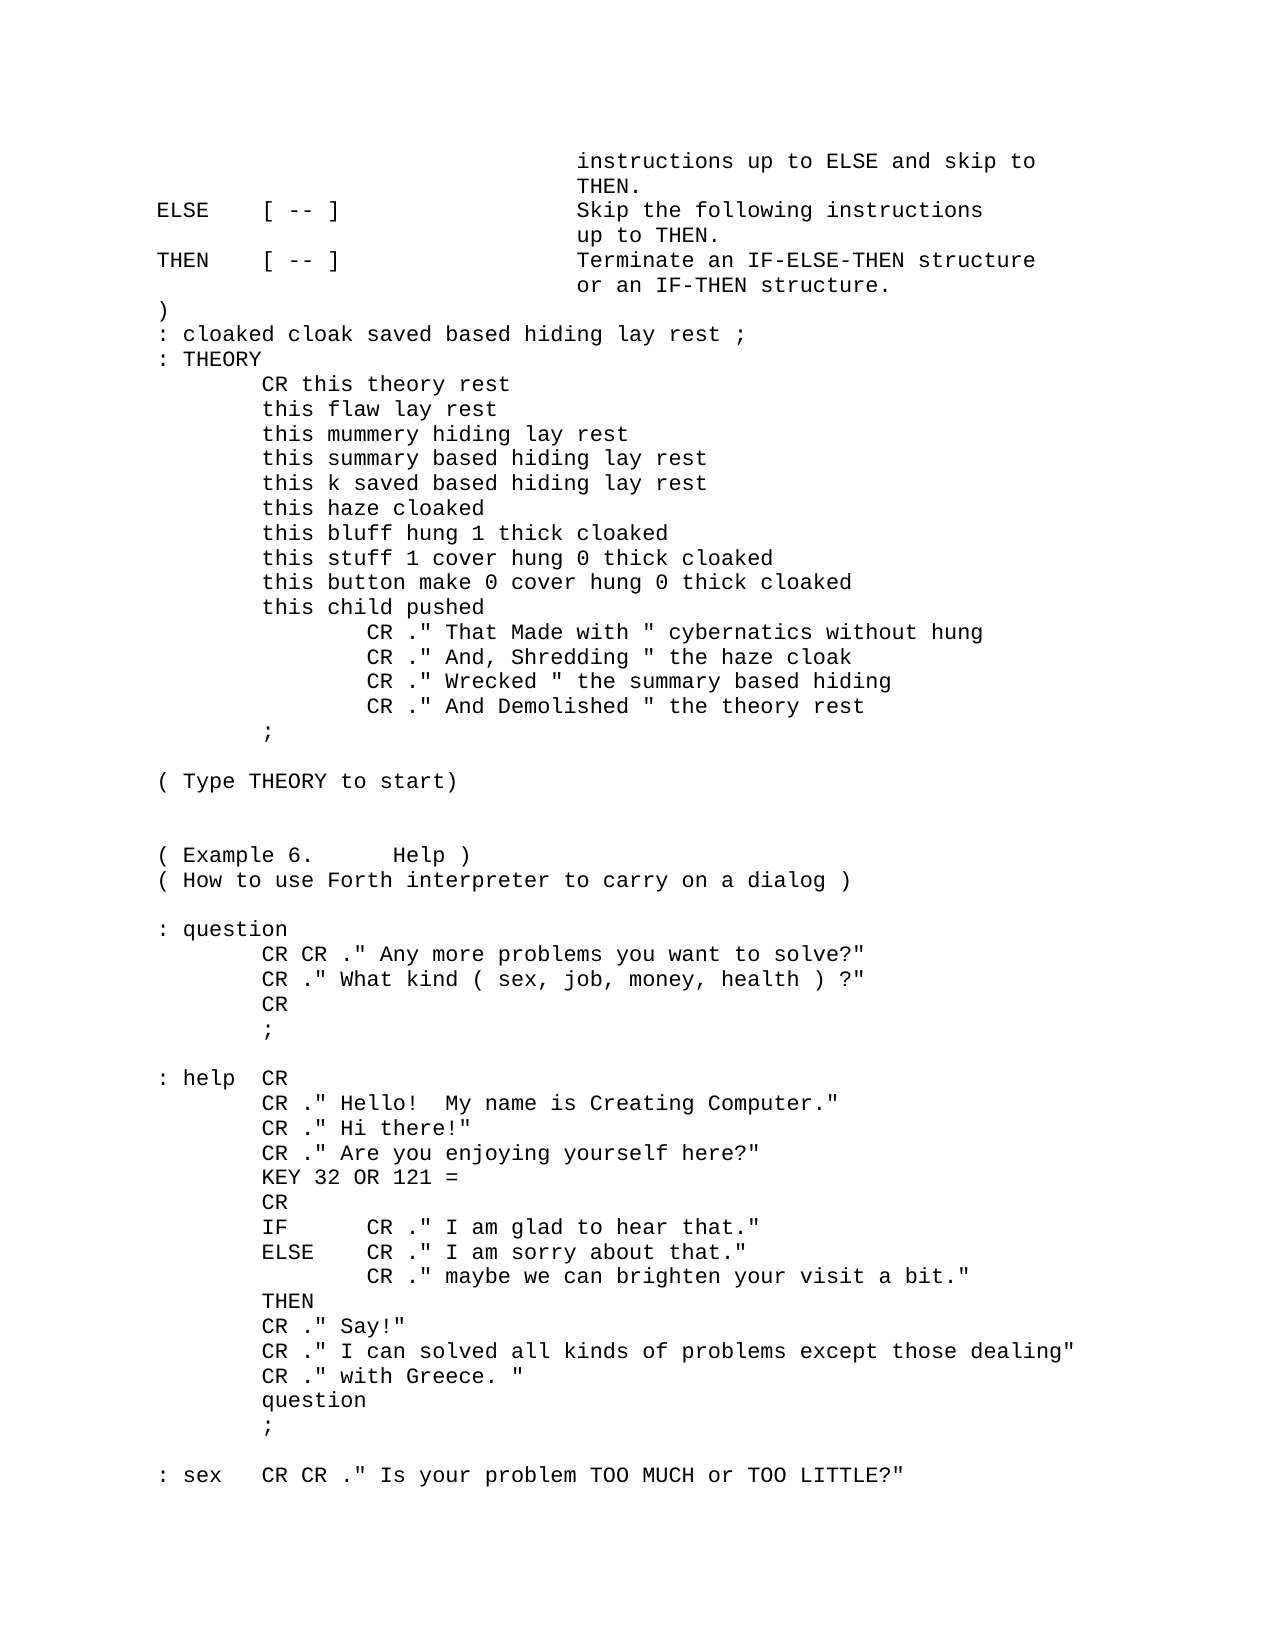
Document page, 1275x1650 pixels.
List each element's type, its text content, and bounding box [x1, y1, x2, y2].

text ) [156, 299, 1118, 323]
text ELSE CR ." I am sorry about that." [156, 1241, 1118, 1266]
text CR ." with Greece. " [156, 1365, 1118, 1389]
text this button make 0 cover hung 0 thick cloaked [156, 571, 1118, 596]
text CR CR ." Any more problems you want to solve?" [156, 943, 1118, 968]
text ( Example 6. Help ) [156, 844, 1118, 869]
text up to THEN. [156, 224, 1118, 249]
text this mummery hiding lay rest [156, 423, 1118, 447]
text this haze cloaked [156, 497, 1118, 522]
text CR ." maybe we can brighten your visit a bit." [156, 1266, 1118, 1290]
text CR ." Wrecked " the summary based hiding [156, 671, 1118, 695]
text ELSE [ -- ] Skip the following instructions [156, 199, 1118, 224]
text IF CR ." I am glad to hear that." [156, 1216, 1118, 1241]
text CR [156, 993, 1118, 1018]
text : THEORY [156, 348, 1118, 373]
text CR ." That Made with " cybernatics without hung [156, 621, 1118, 646]
text this child pushed [156, 596, 1118, 621]
text THEN. [156, 175, 1118, 199]
text THEN [ -- ] Terminate an IF-ELSE-THEN structure [156, 249, 1118, 274]
text : help CR [156, 1067, 1118, 1092]
text or an IF-THEN structure. [156, 274, 1118, 299]
text CR this theory rest [156, 373, 1118, 398]
text : sex CR CR ." Is your problem TOO MUCH or TOO LITTLE?" [156, 1464, 1118, 1489]
text ( How to use Forth interpreter to carry on a dialog ) [156, 869, 1118, 894]
text CR ." Hello! My name is Creating Computer." [156, 1092, 1118, 1117]
text CR ." What kind ( sex, job, money, health ) ?" [156, 968, 1118, 993]
text question [156, 1389, 1118, 1414]
text CR [156, 1191, 1118, 1216]
text : cloaked cloak saved based hiding lay rest ; [156, 323, 1118, 348]
text this flaw lay rest [156, 398, 1118, 423]
text CR ." And, Shredding " the haze cloak [156, 646, 1118, 671]
text CR ." Are you enjoying yourself here?" [156, 1142, 1118, 1166]
text ; [156, 1018, 1118, 1042]
text this bluff hung 1 thick cloaked [156, 522, 1118, 547]
text CR ." Hi there!" [156, 1117, 1118, 1142]
text THEN [156, 1290, 1118, 1315]
text this stuff 1 cover hung 0 thick cloaked [156, 547, 1118, 571]
text KEY 32 OR 121 = [156, 1166, 1118, 1191]
text : question [156, 918, 1118, 943]
text ( Type THEORY to start) [156, 770, 1118, 794]
text CR ." And Demolished " the theory rest [156, 695, 1118, 720]
text CR ." I can solved all kinds of problems except those dealing" [156, 1340, 1118, 1365]
text instructions up to ELSE and skip to [156, 150, 1118, 175]
text CR ." Say!" [156, 1315, 1118, 1340]
text this k saved based hiding lay rest [156, 472, 1118, 497]
text ; [156, 720, 1118, 745]
text this summary based hiding lay rest [156, 447, 1118, 472]
text ; [156, 1414, 1118, 1439]
